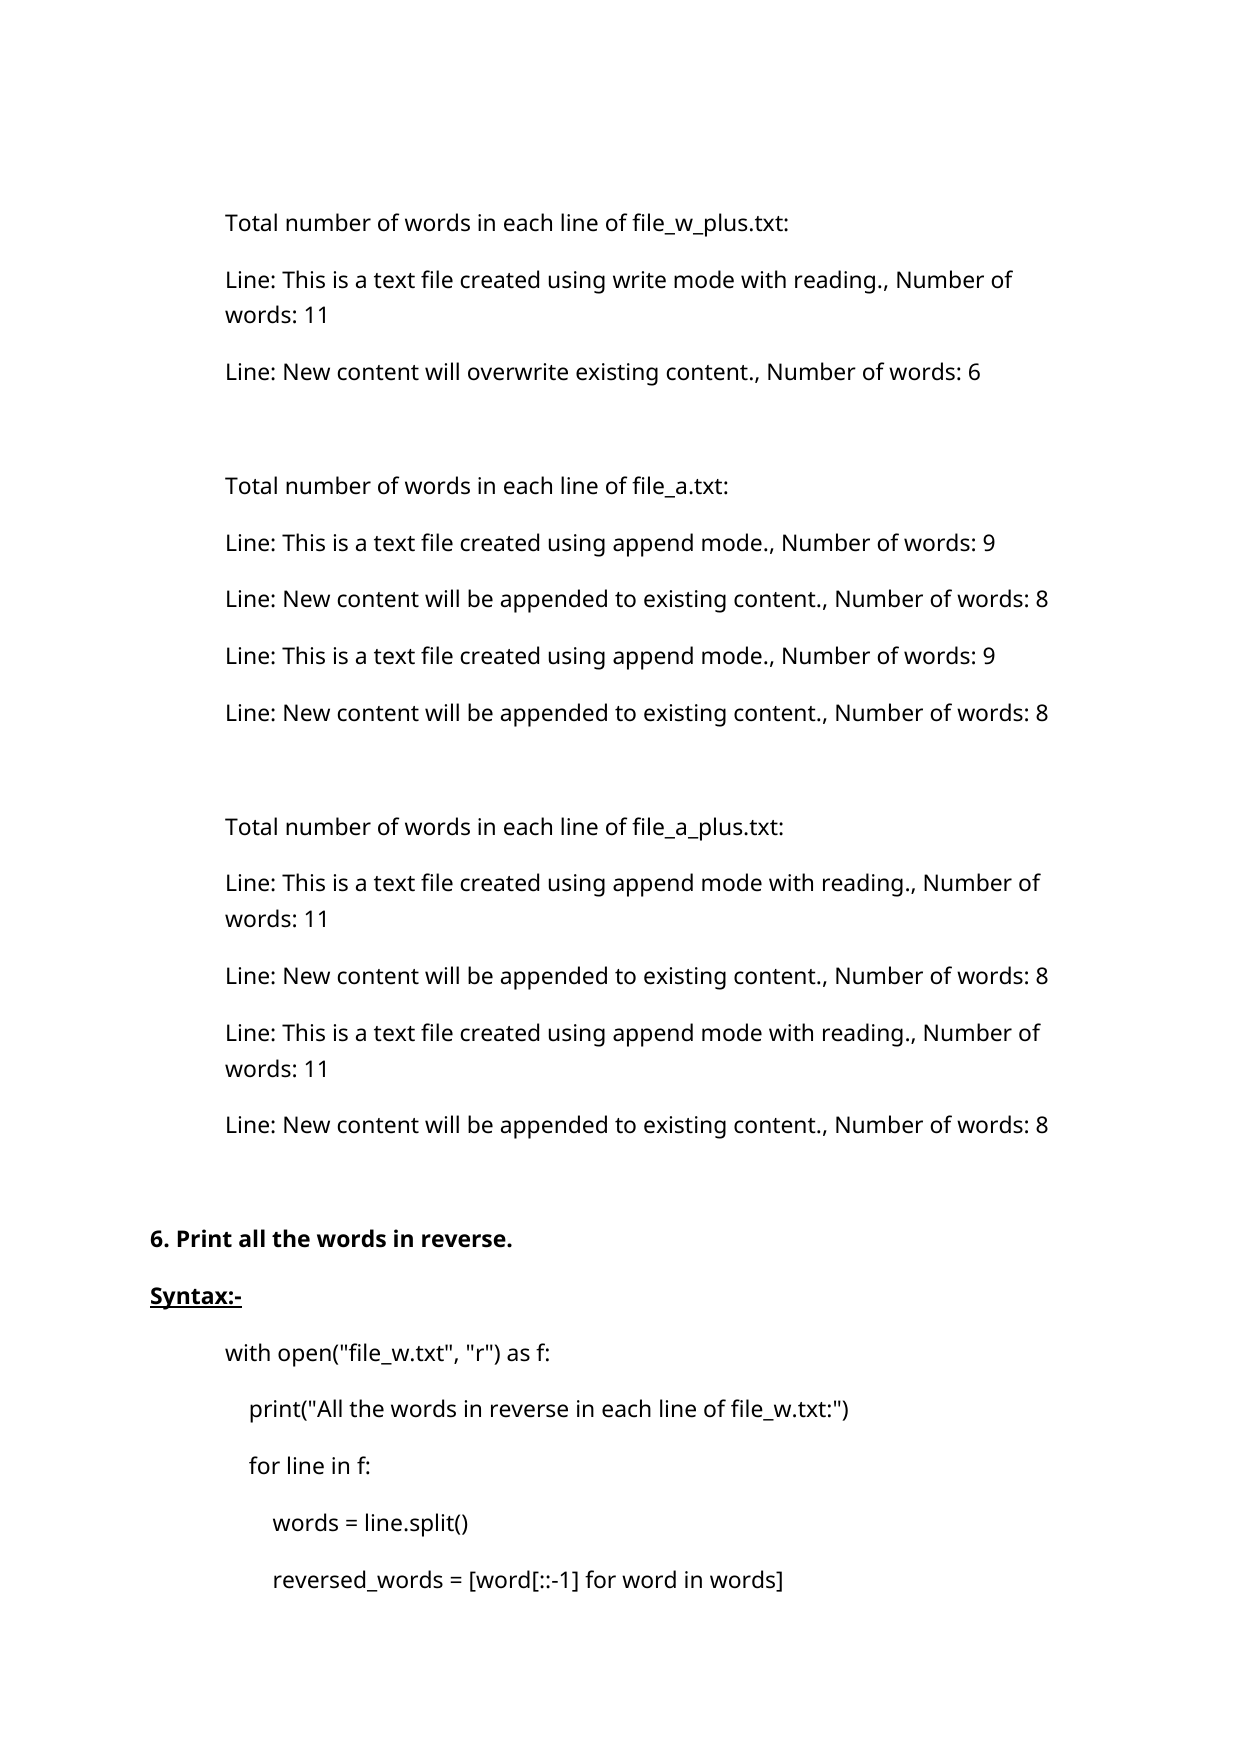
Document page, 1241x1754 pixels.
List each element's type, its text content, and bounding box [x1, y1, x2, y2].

text Total number of words in each line of file_a.txt: [225, 470, 1090, 501]
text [225, 356, 1090, 387]
text Line: This is a text file created using append mode., Number of words: 9 [225, 640, 1090, 671]
text for line in f: [225, 1450, 1090, 1481]
text Syntax:- [150, 1280, 1090, 1311]
text 6. Print all the words in reverse. [150, 1223, 1090, 1254]
text Line: This is a text file created using append mode with reading., Number of words: 11 [225, 1017, 1090, 1084]
text Line: This is a text file created using append mode., Number of words: 9 [225, 527, 1090, 558]
text Line: This is a text file created using write mode with reading., Number of words: 11 [225, 263, 1090, 331]
text Line: New content will be appended to existing content., Number of words: 8 [225, 1109, 1090, 1141]
text print("All the words in reverse in each line of file_w.txt:") [225, 1393, 1090, 1424]
text Line: This is a text file created using append mode with reading., Number of words: 11 [225, 867, 1090, 934]
text Total number of words in each line of file_a_plus.txt: [225, 810, 1090, 842]
text words = line.split() [225, 1507, 1090, 1538]
text reversed_words = [word[::-1] for word in words] [225, 1563, 1090, 1595]
text Line: New content will be appended to existing content., Number of words: 8 [225, 960, 1090, 991]
text Line: New content will be appended to existing content., Number of words: 8 [225, 697, 1090, 728]
text with open("file_w.txt", "r") as f: [225, 1336, 1090, 1368]
text Total number of words in each line of file_w_plus.txt: [225, 207, 1090, 238]
text Line: New content will be appended to existing content., Number of words: 8 [225, 583, 1090, 614]
